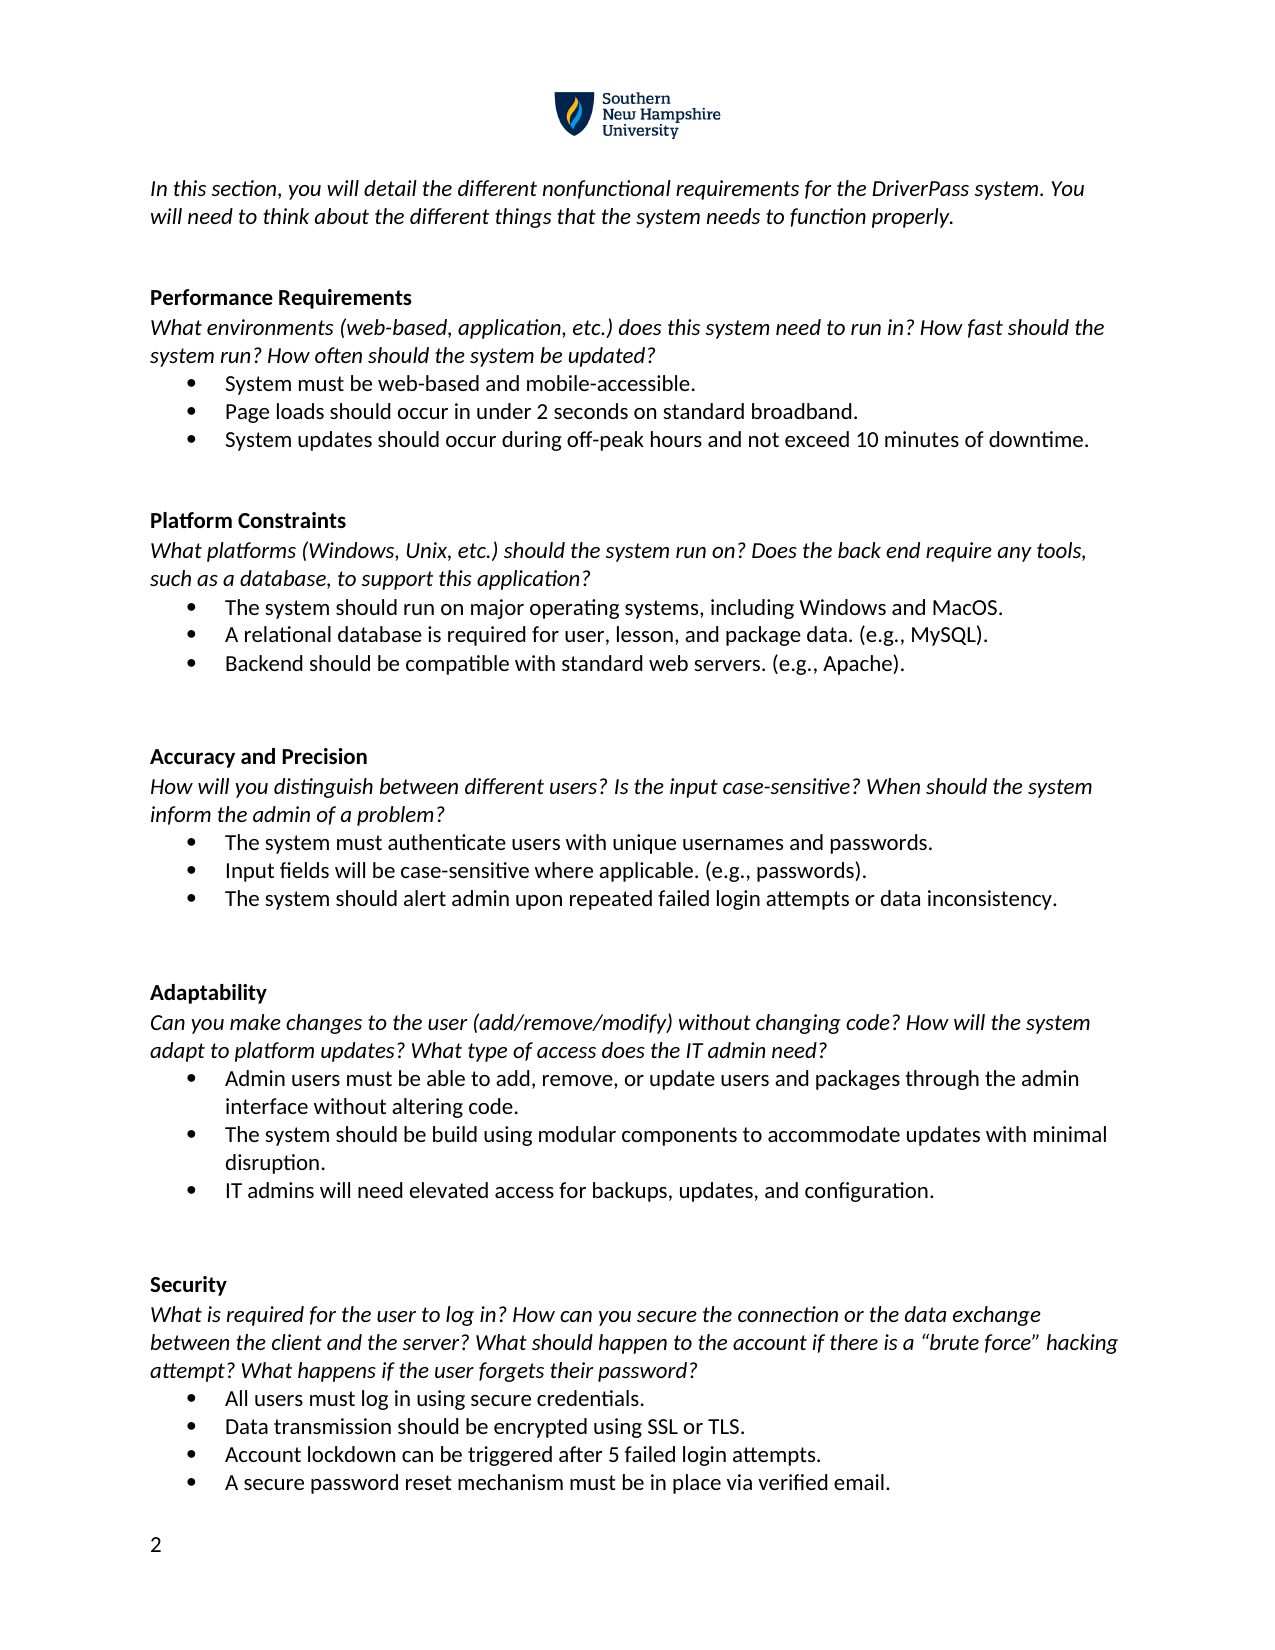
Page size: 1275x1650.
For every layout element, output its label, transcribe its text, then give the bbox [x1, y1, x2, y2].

list Backend should be compatible with standard web servers. (e.g., Apache). [187, 649, 1125, 677]
list The system should run on major operating systems, including Windows and MacOS. [187, 593, 1125, 621]
subtitle Adaptability [150, 978, 1125, 1006]
text How will you distinguish between different users? Is the input case-sensitive? When should the system inform the admin of a problem? [150, 772, 1125, 828]
list Admin users must be able to add, remove, or update users and packages through the admin interface without altering code. [187, 1064, 1125, 1120]
list IT admins will need elevated access for backups, updates, and configuration. [187, 1176, 1125, 1204]
list All users must log in using secure credentials. [187, 1384, 1125, 1412]
text Can you make changes to the user (add/remove/modify) without changing code? How will the system adapt to platform updates? What type of access does the IT admin need? [150, 1008, 1125, 1064]
text In this section, you will detail the different nonfunctional requirements for the DriverPass system. You will need to think about the different things that the system needs to function properly. [150, 174, 1125, 230]
list The system must authenticate users with unique usernames and passwords. [187, 828, 1125, 856]
list A relational database is required for user, lesson, and package data. (e.g., MySQL). [187, 621, 1125, 649]
list System must be web-based and mobile-accessible. [187, 369, 1125, 397]
list Account lockdown can be triggered after 5 failed login attempts. [187, 1440, 1125, 1468]
list System updates should occur during off-peak hours and not exceed 10 minutes of downtime. [187, 425, 1125, 453]
list Page loads should occur in under 2 seconds on standard broadband. [187, 397, 1125, 425]
subtitle Accuracy and Precision [150, 742, 1125, 770]
subtitle Performance Requirements [150, 283, 1125, 311]
list A secure password reset mechanism must be in place via verified email. [187, 1468, 1125, 1496]
text What is required for the user to log in? How can you secure the connection or the data exchange between the client and the server? What should happen to the account if there is a “brute force” hacking attempt? What happens if the user forgets their password? [150, 1300, 1125, 1384]
list The system should alert admin upon repeated failed login attempts or data inconsistency. [187, 884, 1125, 912]
picture [546, 75, 729, 154]
subtitle Security [150, 1270, 1125, 1298]
subtitle Platform Constraints [150, 506, 1125, 534]
text What environments (web-based, application, etc.) does this system need to run in? How fast should the system run? How often should the system be updated? [150, 313, 1125, 369]
list Input fields will be case-sensitive where applicable. (e.g., passwords). [187, 856, 1125, 884]
text What platforms (Windows, Unix, etc.) should the system run on? Does the back end require any tools, such as a database, to support this application? [150, 537, 1125, 593]
list The system should be build using modular components to accommodate updates with minimal disruption. [187, 1120, 1125, 1176]
list Data transmission should be encrypted using SSL or TLS. [187, 1412, 1125, 1440]
